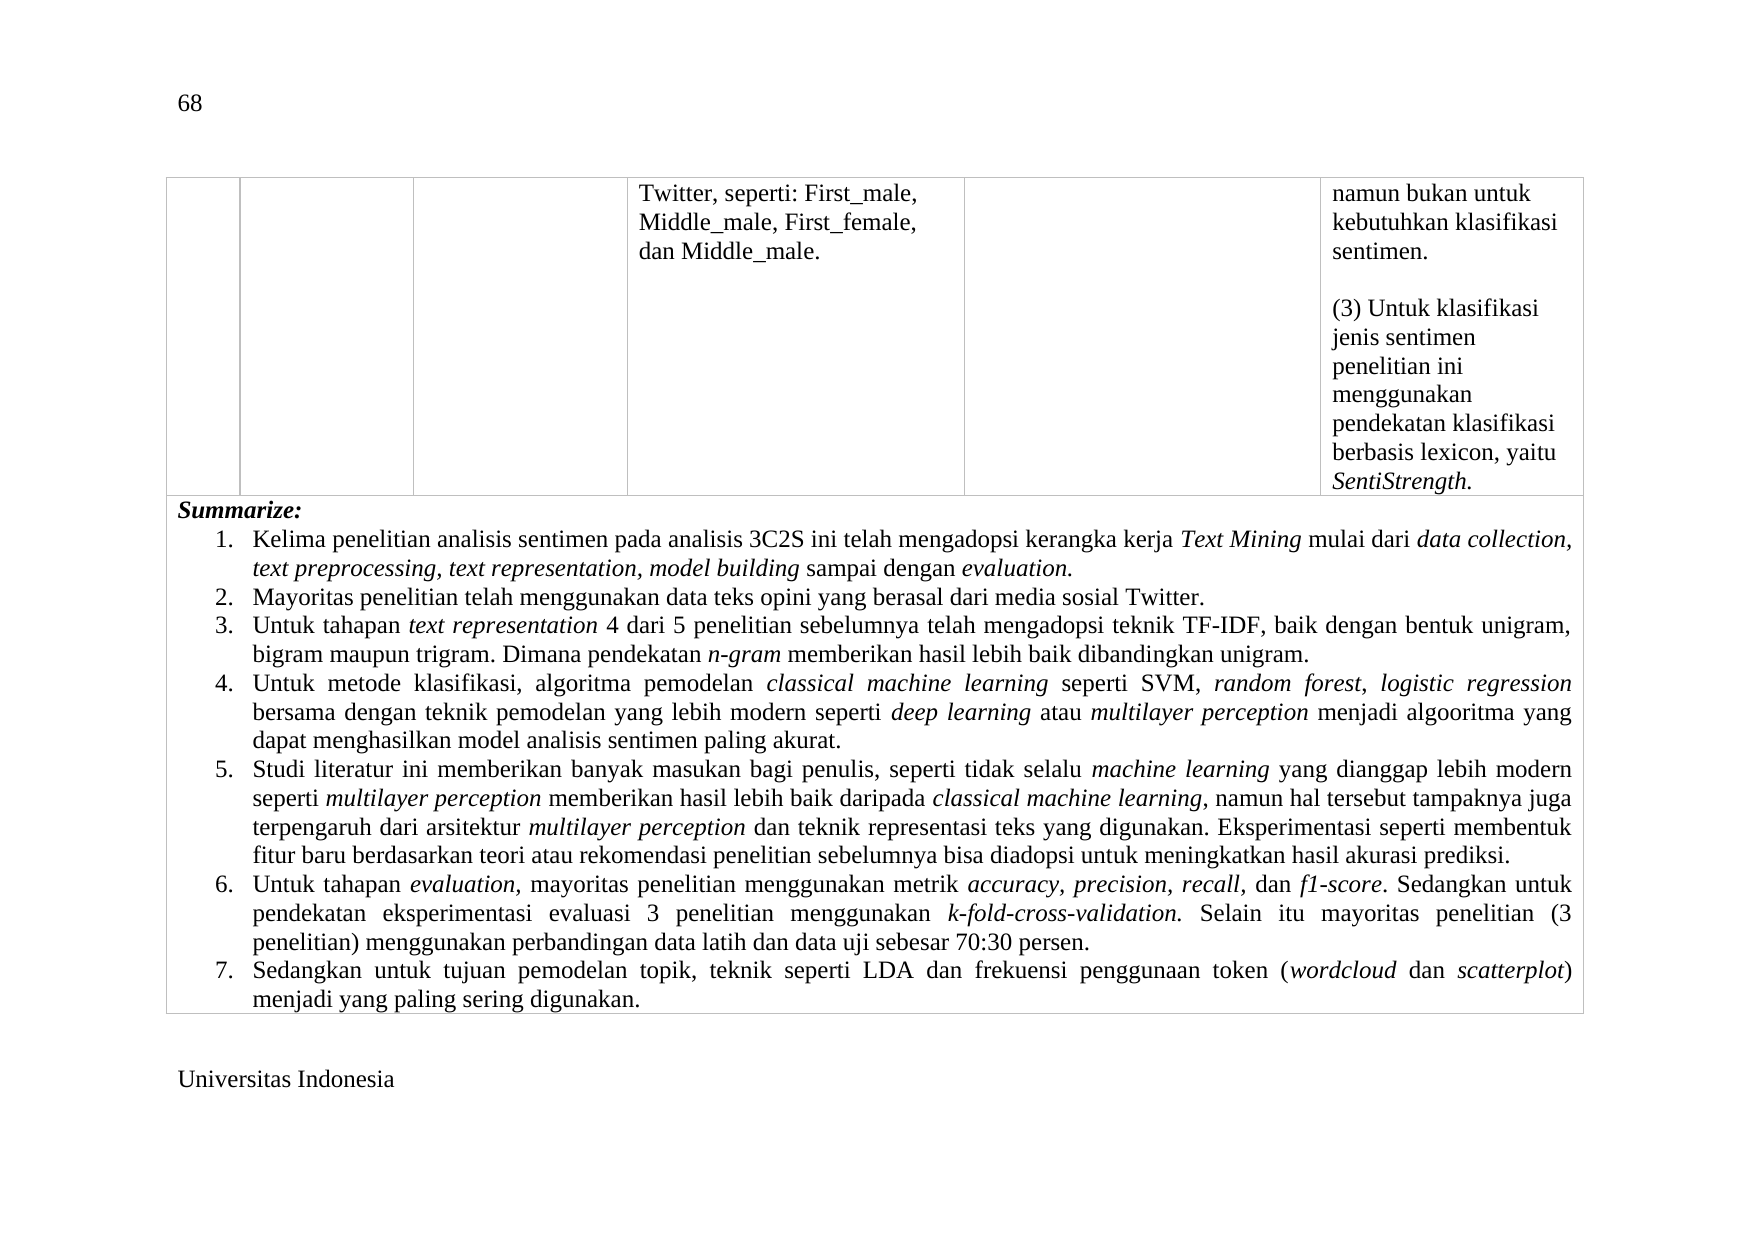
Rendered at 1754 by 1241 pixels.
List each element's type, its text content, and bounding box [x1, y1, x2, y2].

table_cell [965, 178, 1320, 494]
table_cell 5 [167, 178, 239, 494]
table_cell Summarize: Kelima penelitian analisis sentimen pada analisis 3C2S ini telah mengadopsi kerangka kerja Text Mining mulai dari data collection, text preprocessing, text representation, model building sampai dengan evaluation. Mayoritas penelitian telah menggunakan data teks opini yang berasal dari media sosial Twitter. Untuk tahapan text representation 4 dari 5 penelitian sebelumnya telah mengadopsi teknik TF-IDF, baik dengan bentuk unigram, bigram maupun trigram. Dimana pendekatan n-gram memberikan hasil lebih baik dibandingkan unigram. Untuk metode klasifikasi, algoritma pemodelan classical machine learning seperti SVM, random forest, logistic regression bersama dengan teknik pemodelan yang lebih modern seperti deep learning atau multilayer perception menjadi algooritma yang dapat menghasilkan model analisis sentimen paling akurat. Studi literatur ini memberikan banyak masukan bagi penulis, seperti tidak selalu machine learning yang dianggap lebih modern seperti multilayer perception memberikan hasil lebih baik daripada classical machine learning, namun hal tersebut tampaknya juga terpengaruh dari arsitektur multilayer perception dan teknik representasi teks yang digunakan. Eksperimentasi seperti membentuk fitur baru berdasarkan teori atau rekomendasi penelitian sebelumnya bisa diadopsi untuk meningkatkan hasil akurasi prediksi. Untuk tahapan evaluation, mayoritas penelitian menggunakan metrik accuracy, precision, recall, dan f1-score. Sedangkan untuk pendekatan eksperimentasi evaluasi 3 penelitian menggunakan k-fold-cross-validation. Selain itu mayoritas penelitian (3 penelitian) menggunakan perbandingan data latih dan data uji sebesar 70:30 persen. Sedangkan untuk tujuan pemodelan topik, teknik seperti LDA dan frekuensi penggunaan token (wordcloud dan scatterplot) menjadi yang paling sering digunakan. [167, 496, 1583, 1013]
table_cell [241, 178, 413, 494]
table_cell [414, 178, 627, 494]
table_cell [628, 178, 964, 494]
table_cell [1321, 178, 1583, 494]
